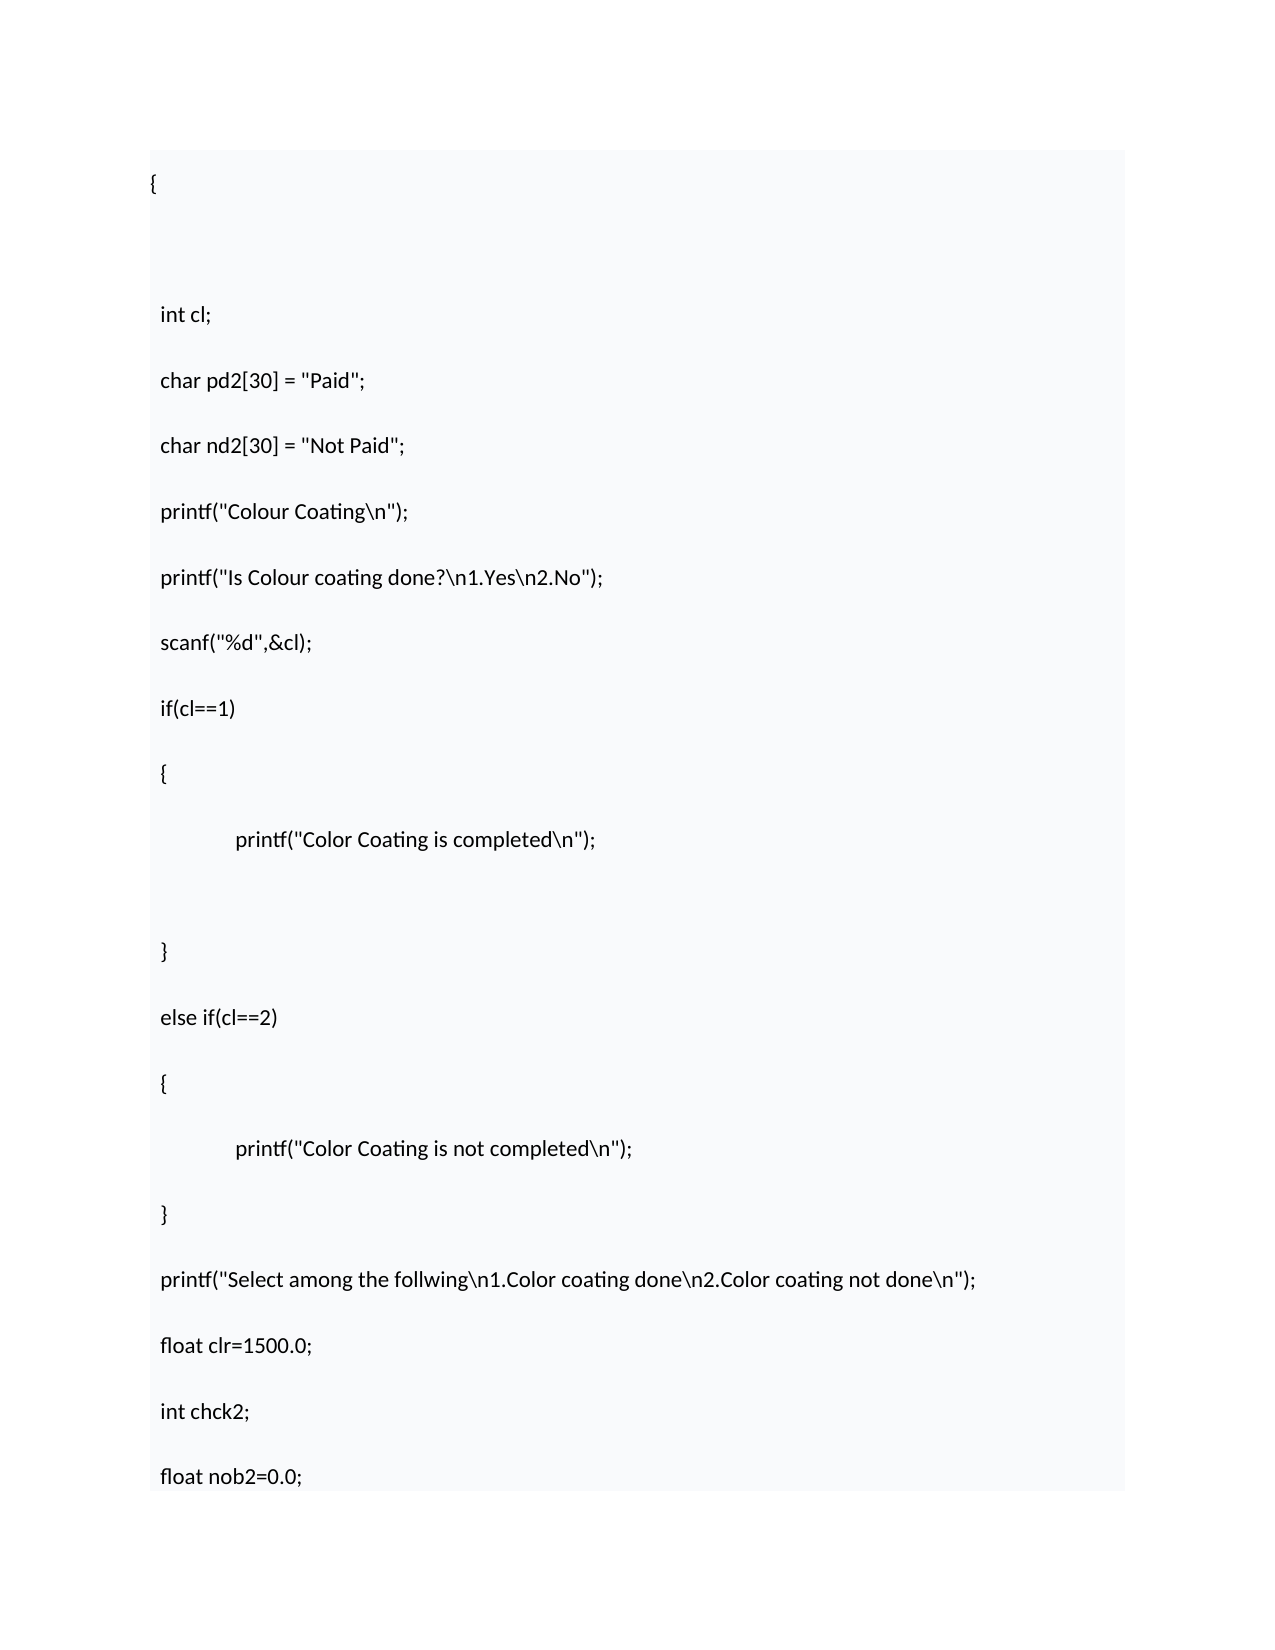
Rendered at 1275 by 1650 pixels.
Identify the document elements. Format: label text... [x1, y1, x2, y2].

text printf("Select among the follwing\n1.Color coating done\n2.Color coating not done\n"); [150, 1247, 1125, 1294]
text if(cl==1) [150, 675, 1125, 722]
text } [150, 919, 1125, 966]
text float clr=1500.0; [150, 1312, 1125, 1359]
text int cl; [150, 281, 1125, 328]
text printf("Color Coating is completed\n"); [150, 806, 1125, 853]
text char nd2[30] = "Not Paid"; [150, 412, 1125, 459]
text else if(cl==2) [150, 984, 1125, 1031]
text float nob2=0.0; [150, 1444, 1125, 1491]
text printf("Is Colour coating done?\n1.Yes\n2.No"); [150, 544, 1125, 591]
text char pd2[30] = "Paid"; [150, 347, 1125, 394]
text { [150, 150, 1125, 197]
text { [150, 741, 1125, 787]
text int chck2; [150, 1378, 1125, 1425]
text { [150, 1050, 1125, 1097]
text } [150, 1181, 1125, 1228]
text scanf("%d",&cl); [150, 609, 1125, 656]
text printf("Colour Coating\n"); [150, 478, 1125, 525]
text printf("Color Coating is not completed\n"); [150, 1116, 1125, 1162]
